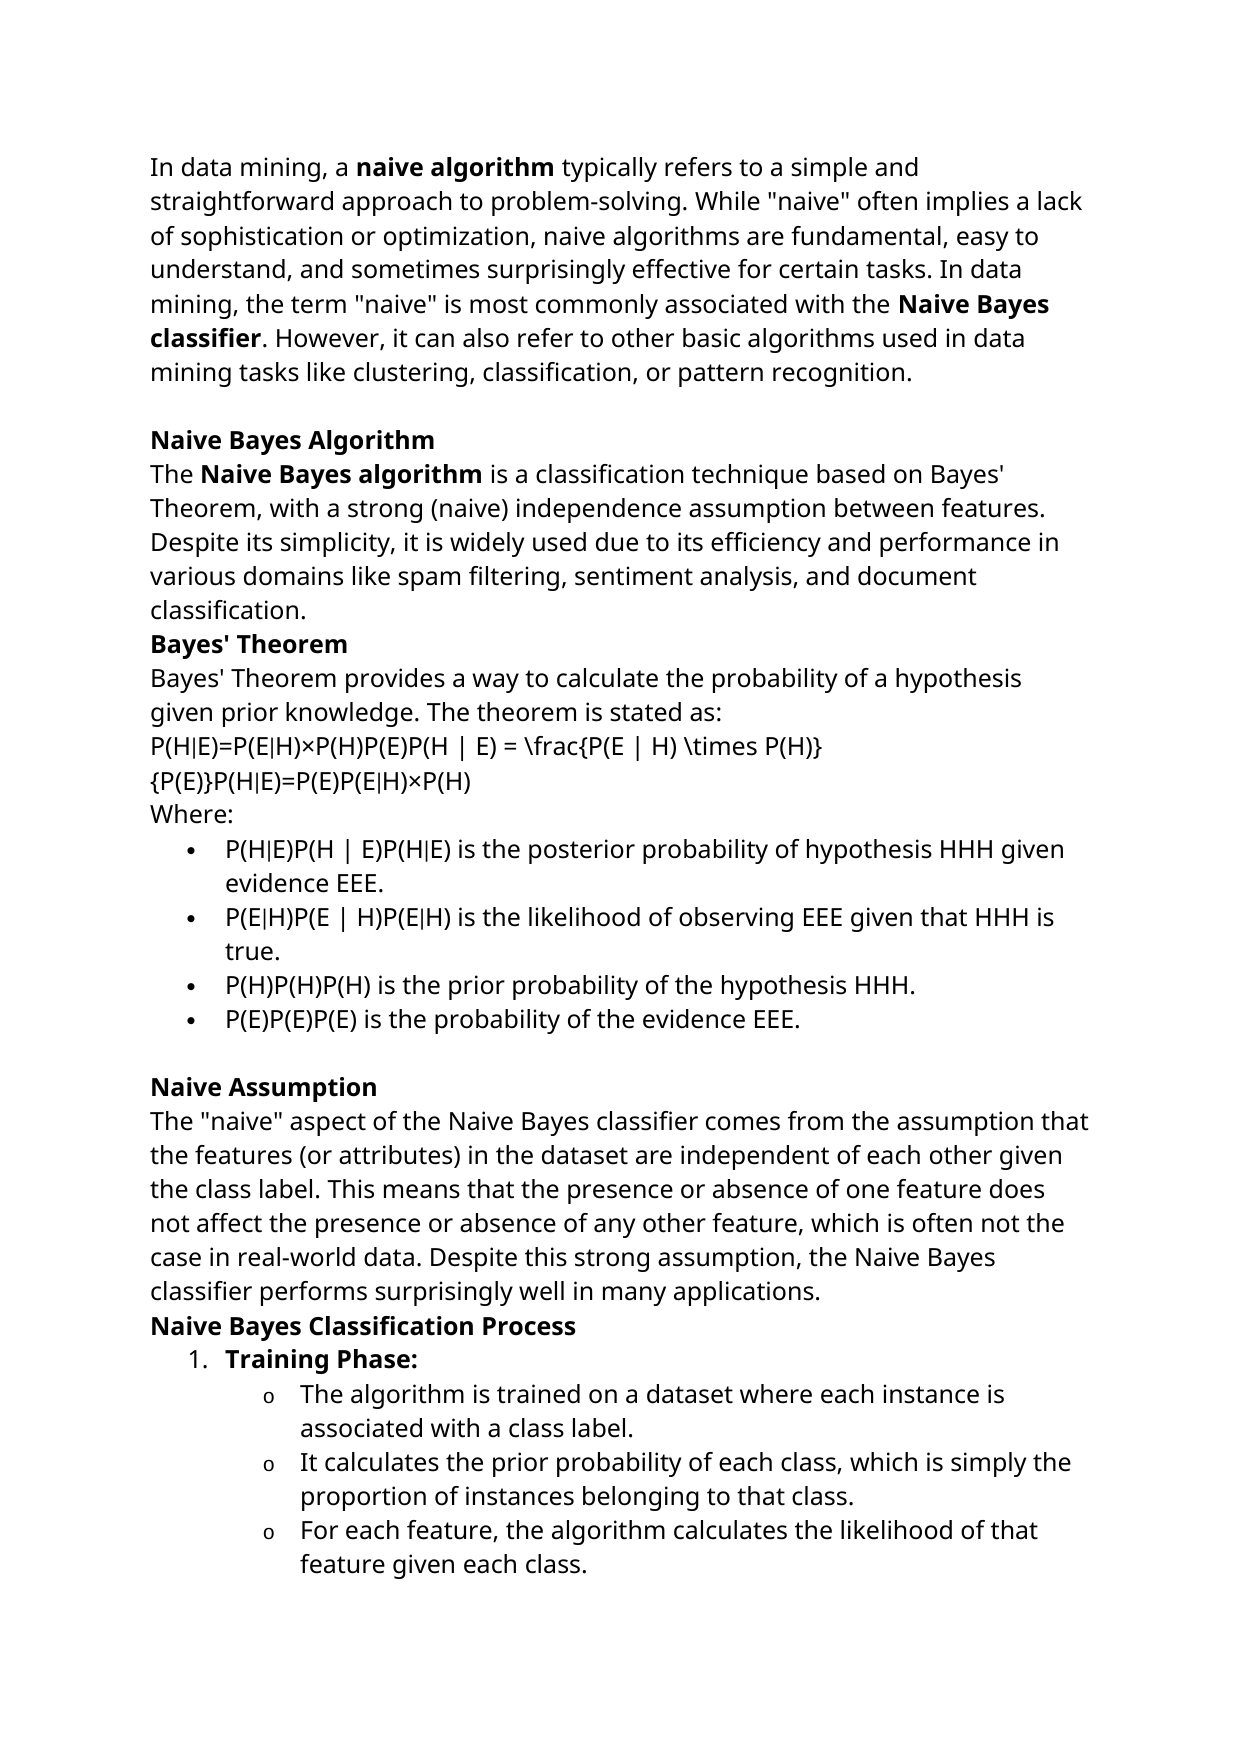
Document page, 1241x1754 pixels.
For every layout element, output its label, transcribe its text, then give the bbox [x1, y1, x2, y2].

list The algorithm is trained on a dataset where each instance is associated with a class label. [262, 1376, 1090, 1444]
list For each feature, the algorithm calculates the likelihood of that feature given each class. [262, 1512, 1090, 1581]
text The "naive" aspect of the Naive Bayes classifier comes from the assumption that the features (or attributes) in the dataset are independent of each other given the class label. This means that the presence or absence of one feature does not affect the presence or absence of any other feature, which is often not the case in real-world data. Despite this strong assumption, the Naive Bayes classifier performs surprisingly well in many applications. [150, 1104, 1090, 1308]
text Where: [150, 797, 1090, 831]
text Naive Bayes Algorithm [150, 422, 1090, 457]
list P(H∣E)P(H | E)P(H∣E) is the posterior probability of hypothesis HHH given evidence EEE. [187, 831, 1090, 899]
text Bayes' Theorem provides a way to calculate the probability of a hypothesis given prior knowledge. The theorem is stated as: [150, 661, 1090, 729]
text P(H∣E)=P(E∣H)×P(H)P(E)P(H | E) = \frac{P(E | H) \times P(H)}{P(E)}P(H∣E)=P(E)P(E∣H)×P(H)​ [150, 729, 1090, 797]
text In data mining, a naive algorithm typically refers to a simple and straightforward approach to problem-solving. While "naive" often implies a lack of sophistication or optimization, naive algorithms are fundamental, easy to understand, and sometimes surprisingly effective for certain tasks. In data mining, the term "naive" is most commonly associated with the Naive Bayes classifier. However, it can also refer to other basic algorithms used in data mining tasks like clustering, classification, or pattern recognition. [150, 150, 1090, 388]
list P(H)P(H)P(H) is the prior probability of the hypothesis HHH. [187, 967, 1090, 1002]
text Naive Bayes Classification Process [150, 1308, 1090, 1342]
text The Naive Bayes algorithm is a classification technique based on Bayes' Theorem, with a strong (naive) independence assumption between features. Despite its simplicity, it is widely used due to its efficiency and performance in various domains like spam filtering, sentiment analysis, and document classification. [150, 457, 1090, 627]
text Bayes' Theorem [150, 627, 1090, 661]
text Naive Assumption [150, 1070, 1090, 1104]
list P(E∣H)P(E | H)P(E∣H) is the likelihood of observing EEE given that HHH is true. [187, 899, 1090, 967]
list P(E)P(E)P(E) is the probability of the evidence EEE. [187, 1002, 1090, 1036]
list Training Phase: [187, 1342, 1090, 1376]
list It calculates the prior probability of each class, which is simply the proportion of instances belonging to that class. [262, 1444, 1090, 1512]
